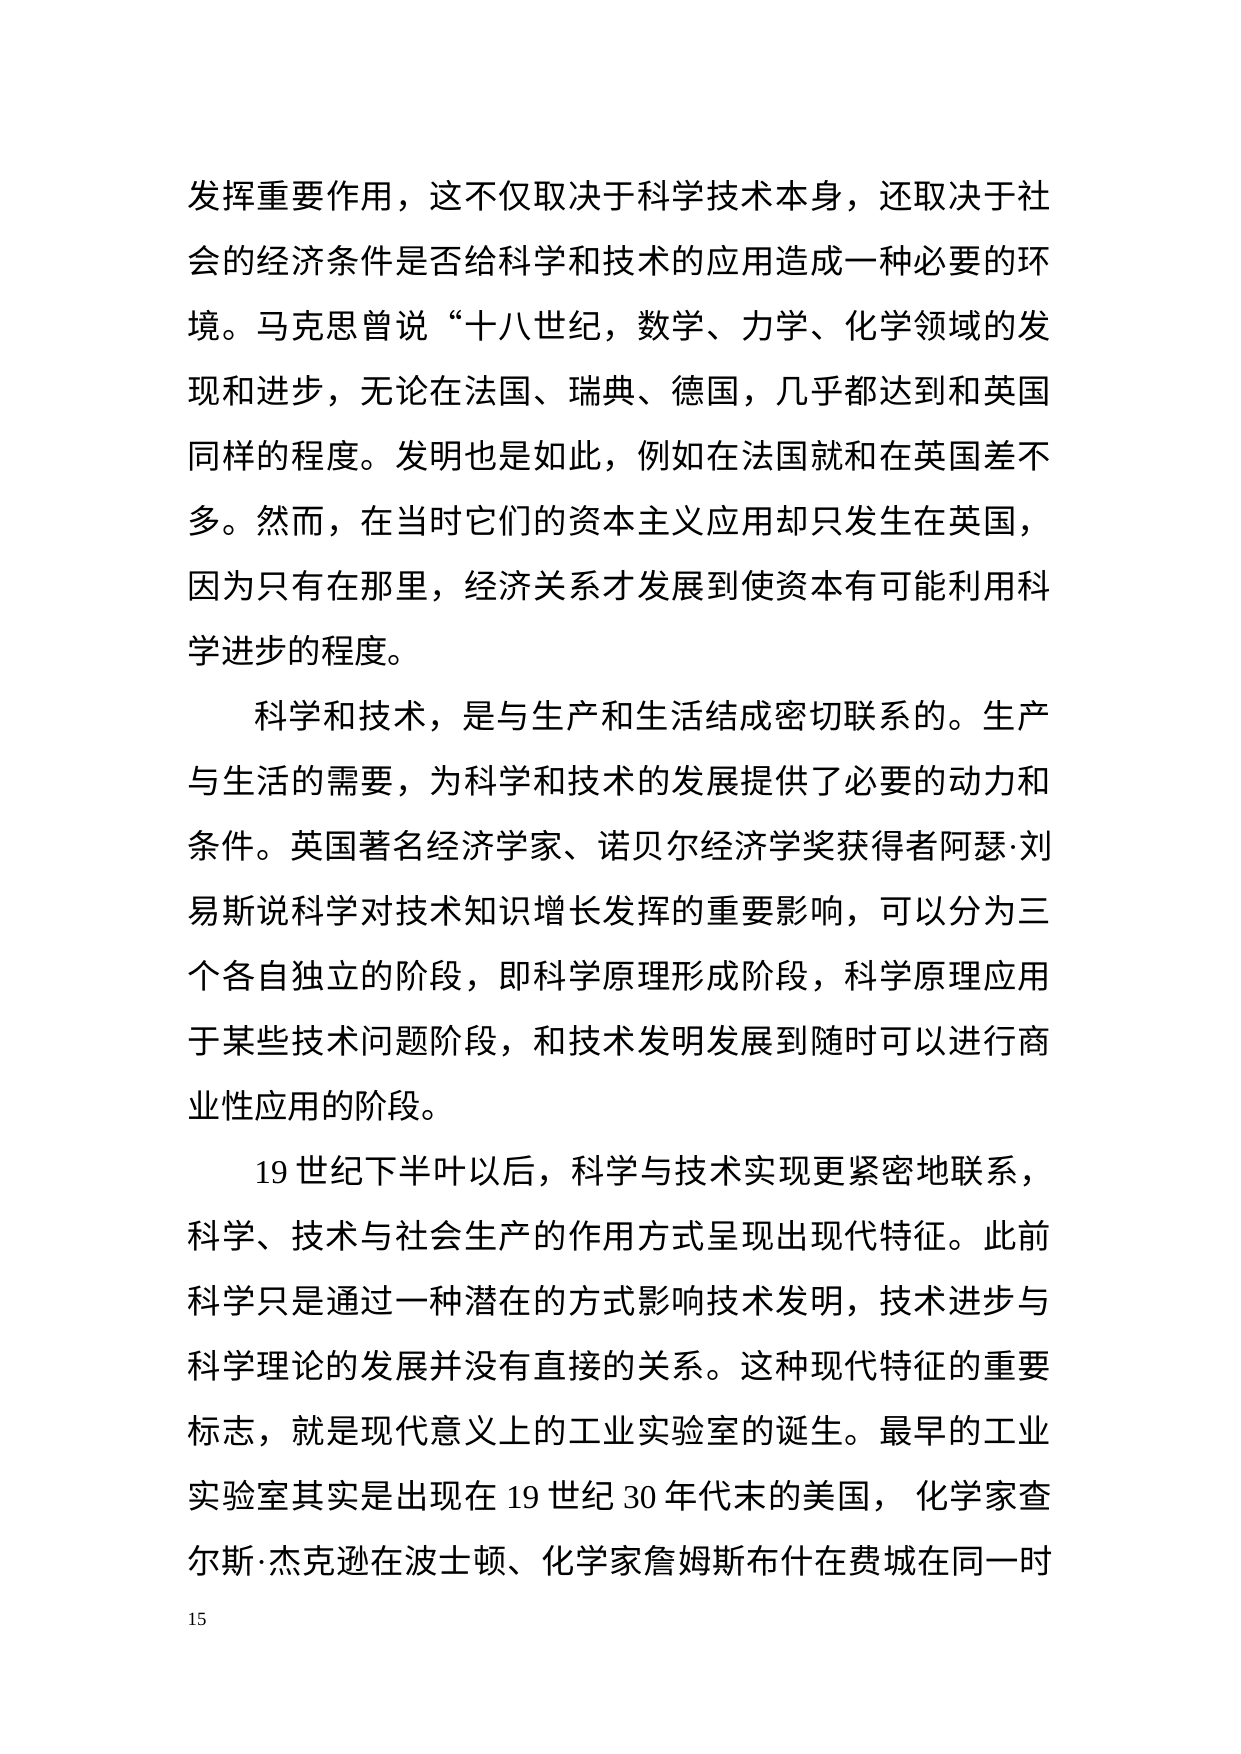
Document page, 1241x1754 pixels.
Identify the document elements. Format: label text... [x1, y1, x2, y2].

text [187, 1137, 1053, 1592]
text 科学和技术，是与生产和生活结成密切联系的。生产与生活的需要，为科学和技术的发展提供了必要的动力和条件。英国著名经济学家、诺贝尔经济学奖获得者阿瑟·刘易斯说科学对技术知识增长发挥的重要影响，可以分为三个各自独立的阶段，即科学原理形成阶段，科学原理应用于某些技术问题阶段，和技术发明发展到随时可以进行商业性应用的阶段。 [187, 682, 1053, 1137]
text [187, 162, 1053, 682]
